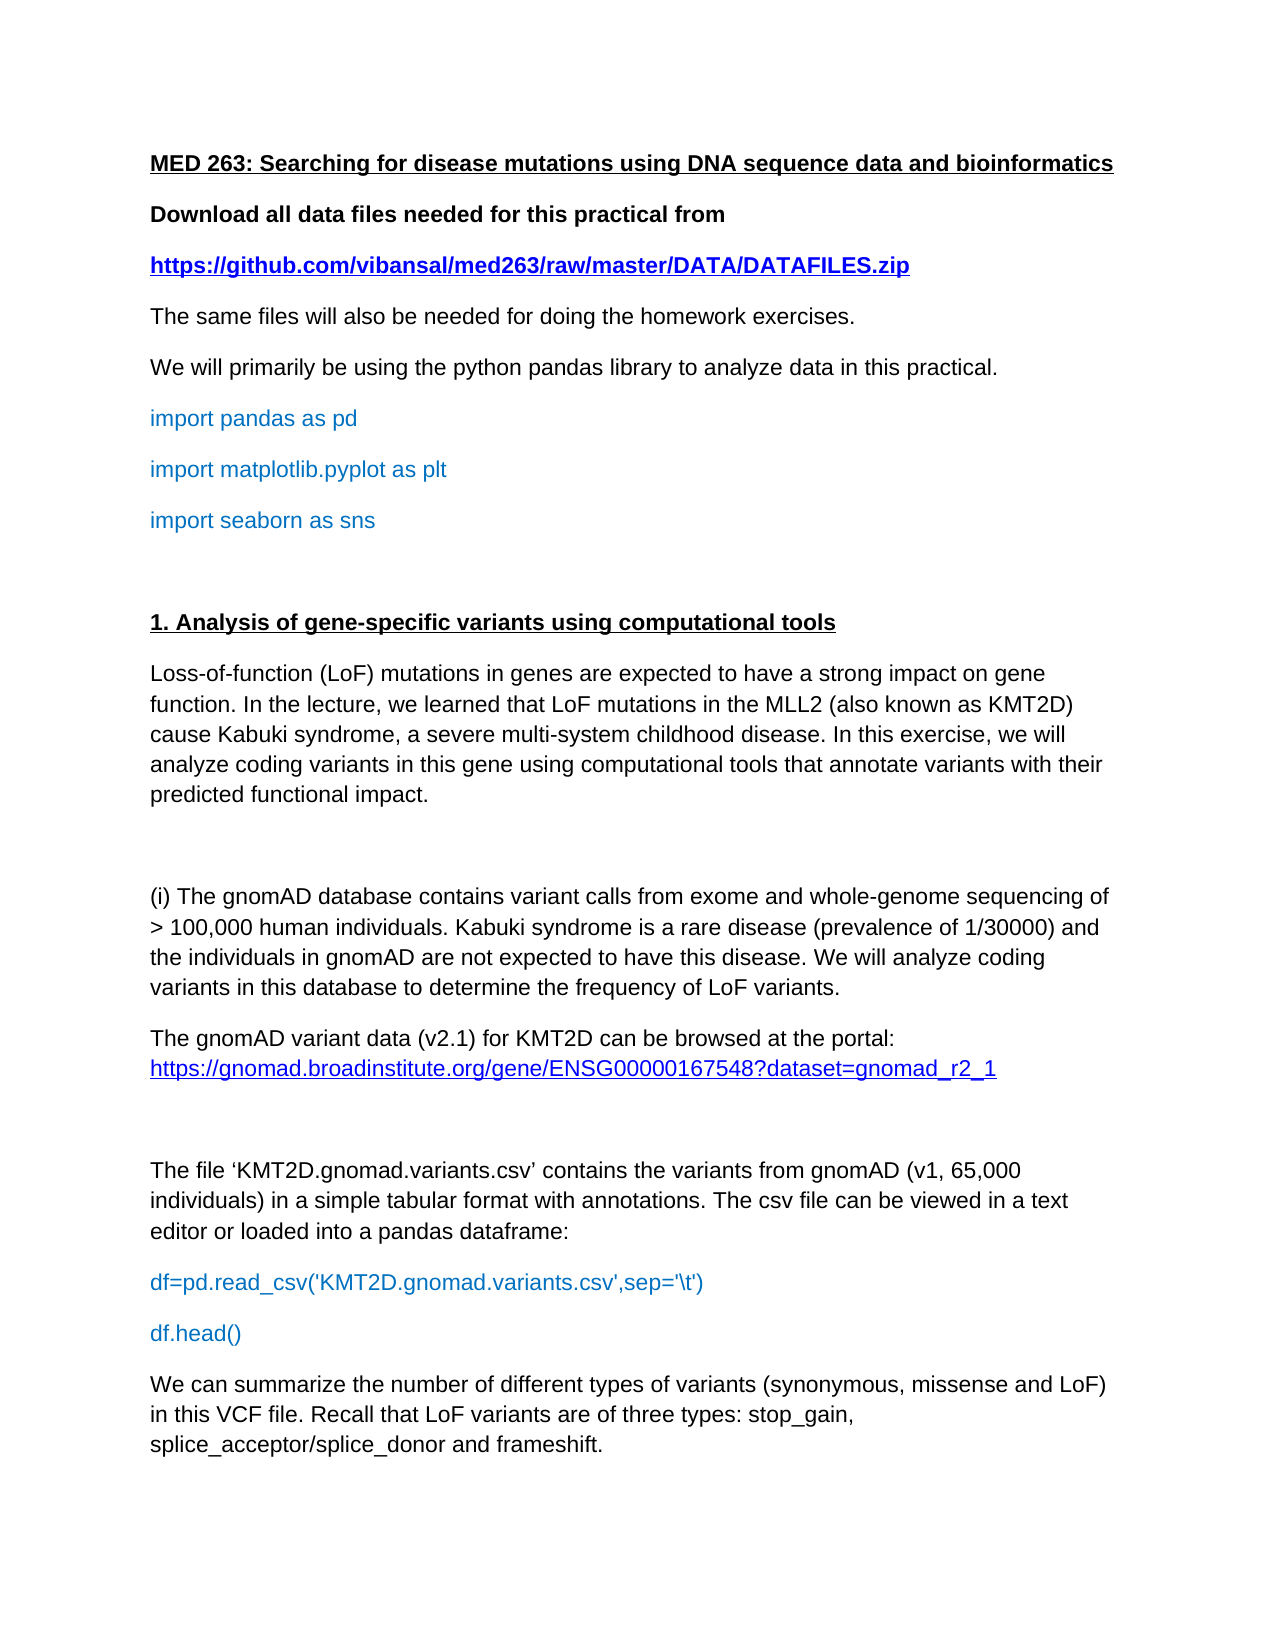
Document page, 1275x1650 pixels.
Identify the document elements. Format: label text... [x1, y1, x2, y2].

text The same files will also be needed for doing the homework exercises. [150, 303, 1125, 329]
text df.head() [150, 1320, 1125, 1346]
text We will primarily be using the python pandas library to analyze data in this practical. [150, 354, 1125, 381]
text 1. Analysis of gene-specific variants using computational tools [150, 609, 1125, 636]
text import matplotlib.pyplot as plt [150, 456, 1125, 483]
text The gnomAD variant data (v2.1) for KMT2D can be browsed at the portal: https://gnomad.broadinstitute.org/gene/ENSG00000167548?dataset=gnomad_r2_1 [150, 1025, 1125, 1082]
text (i) The gnomAD database contains variant calls from exome and whole-genome sequencing of > 100,000 human individuals. Kabuki syndrome is a rare disease (prevalence of 1/30000) and the individuals in gnomAD are not expected to have this disease. We will analyze coding variants in this database to determine the frequency of LoF variants. [150, 883, 1125, 1000]
text MED 263: Searching for disease mutations using DNA sequence data and bioinformatics [150, 150, 1125, 176]
text We can summarize the number of different types of variants (synonymous, missense and LoF) in this VCF file. Recall that LoF variants are of three types: stop_gain, splice_acceptor/splice_donor and frameshift. [150, 1371, 1125, 1458]
text Loss-of-function (LoF) mutations in genes are expected to have a strong impact on gene function. In the lecture, we learned that LoF mutations in the MLL2 (also known as KMT2D) cause Kabuki syndrome, a severe multi-system childhood disease. In this exercise, we will analyze coding variants in this gene using computational tools that annotate variants with their predicted functional impact. [150, 660, 1125, 808]
text import pandas as pd [150, 405, 1125, 432]
text The file ‘KMT2D.gnomad.variants.csv’ contains the variants from gnomAD (v1, 65,000 individuals) in a simple tabular format with annotations. The csv file can be viewed in a text editor or loaded into a pandas dataframe: [150, 1157, 1125, 1244]
text df=pd.read_csv('KMT2D.gnomad.variants.csv',sep='\t') [150, 1269, 1125, 1295]
text import seaborn as sns [150, 507, 1125, 534]
text Download all data files needed for this practical from [150, 201, 1125, 227]
text https://github.com/vibansal/med263/raw/master/DATA/DATAFILES.zip [150, 252, 1125, 278]
